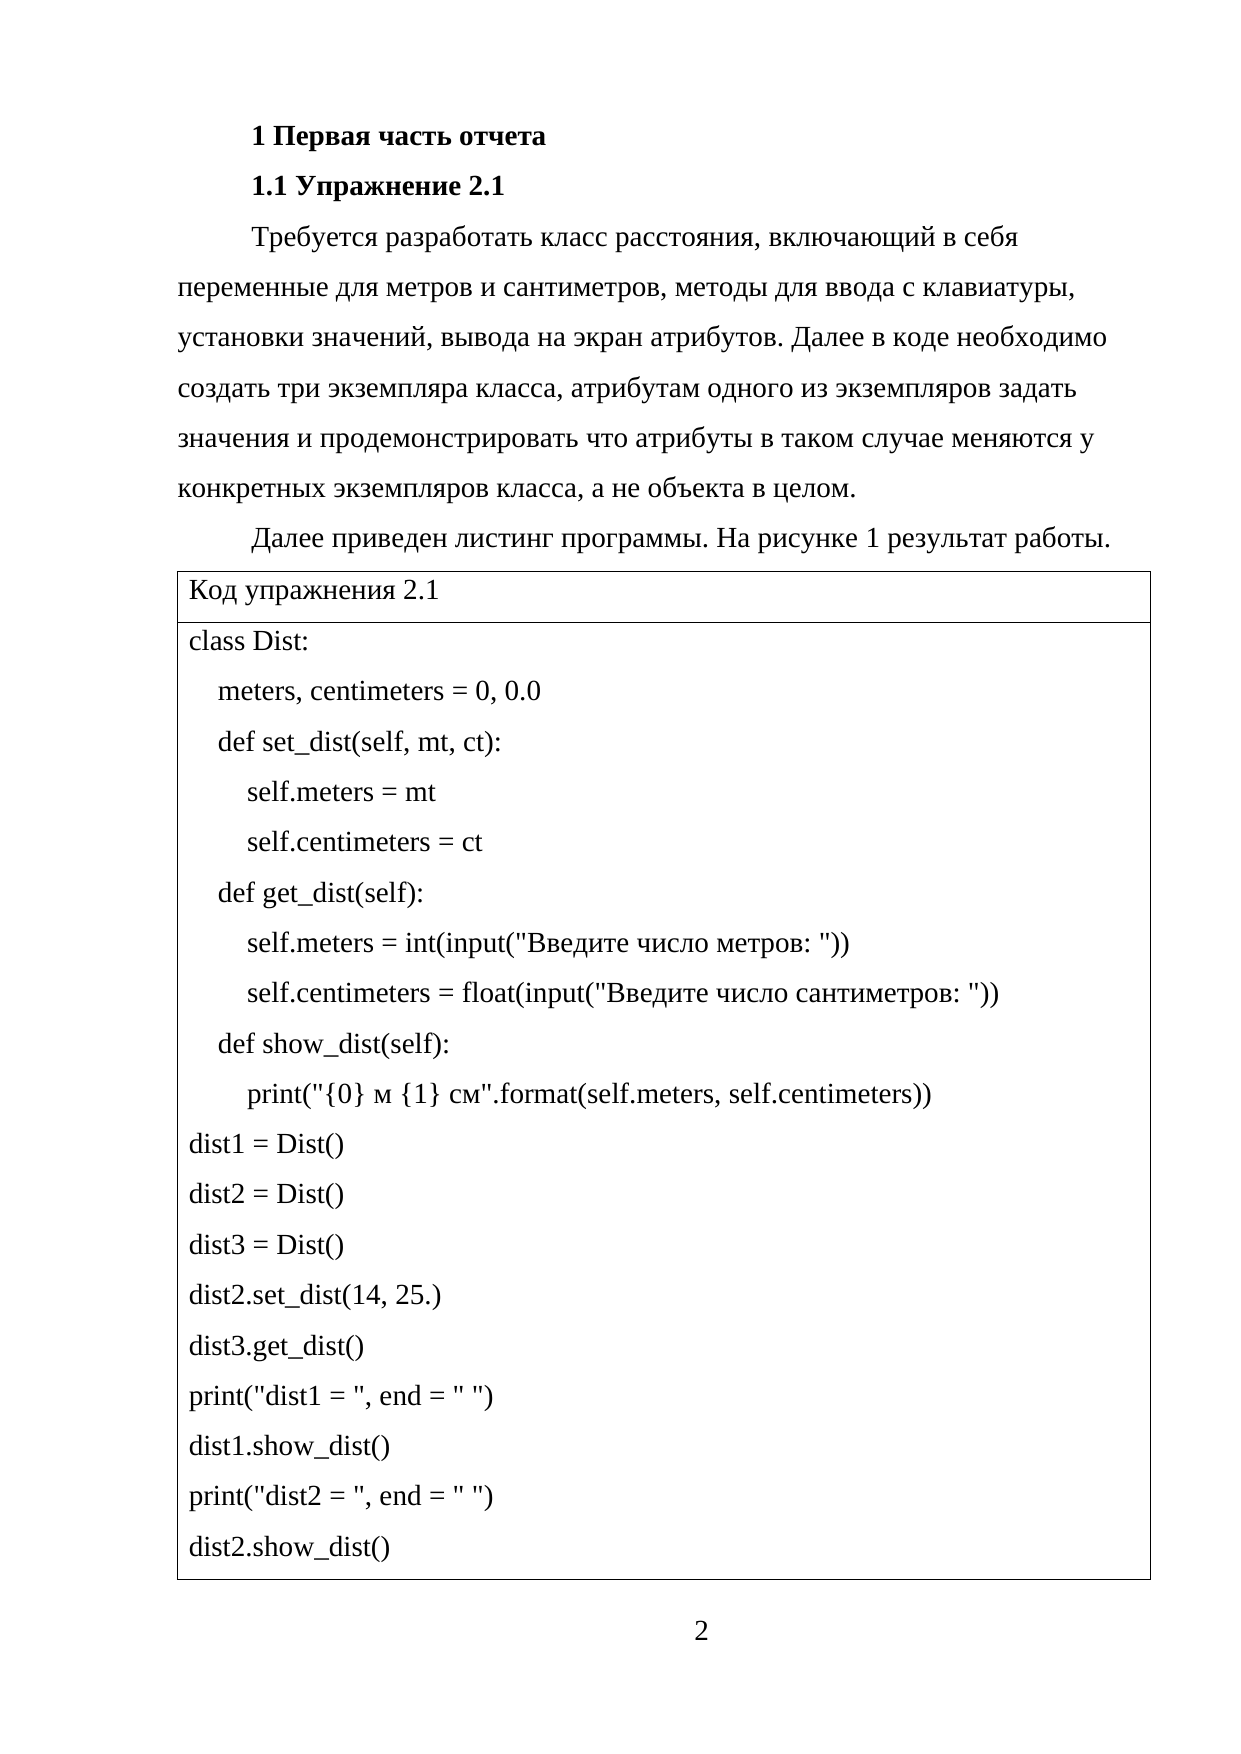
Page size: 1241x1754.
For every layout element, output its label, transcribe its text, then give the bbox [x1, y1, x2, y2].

text 1 Первая часть отчета [177, 118, 1152, 152]
text Требуется разработать класс расстояния, включающий в себя переменные для метров и сантиметров, методы для ввода с клавиатуры, установки значений, вывода на экран атрибутов. Далее в коде необходимо создать три экземпляра класса, атрибутам одного из экземпляров задать значения и продемонстрировать что атрибуты в таком случае меняются у конкретных экземпляров класса, а не объекта в целом. [177, 219, 1152, 504]
table_header Код упражнения 2.1 [178, 572, 1150, 622]
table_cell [178, 623, 1150, 1579]
text 1.1 Упражнение 2.1 [177, 168, 1152, 202]
text Далее приведен листинг программы. На рисунке 1 результат работы. [177, 521, 1152, 554]
